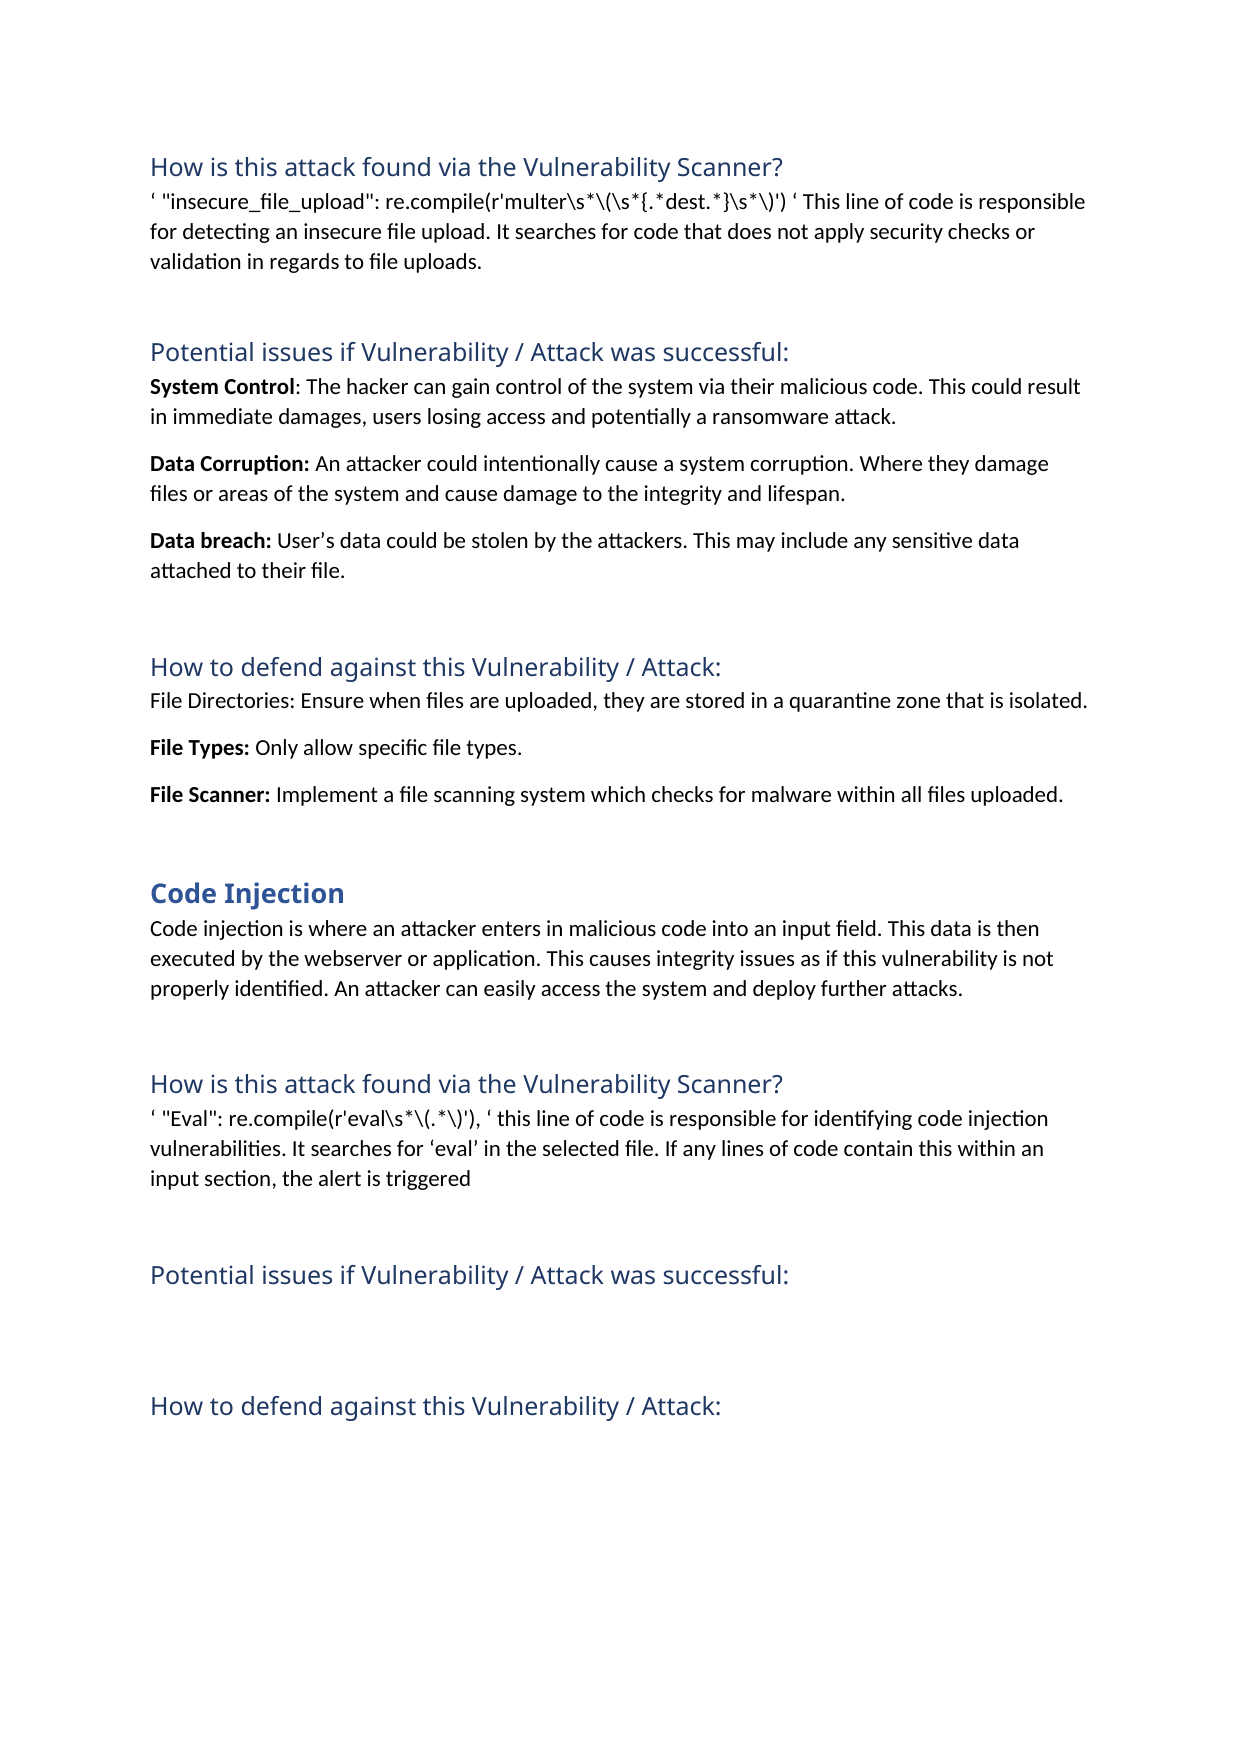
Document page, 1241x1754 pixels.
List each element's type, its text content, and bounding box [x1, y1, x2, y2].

subtitle How is this attack found via the Vulnerability Scanner? [150, 150, 1090, 184]
text Data Corruption: An attacker could intentionally cause a system corruption. Where they damage files or areas of the system and cause damage to the integrity and lifespan. [150, 449, 1090, 507]
subtitle Potential issues if Vulnerability / Attack was successful: [150, 335, 1090, 369]
text Code injection is where an attacker enters in malicious code into an input field. This data is then executed by the webserver or application. This causes integrity issues as if this vulnerability is not properly identified. An attacker can easily access the system and deploy further attacks. [150, 914, 1090, 1002]
subtitle How is this attack found via the Vulnerability Scanner? [150, 1067, 1090, 1101]
text File Directories: Ensure when files are uploaded, they are stored in a quarantine zone that is isolated. [150, 687, 1090, 715]
subtitle Code Injection [150, 874, 1090, 911]
text File Scanner: Implement a file scanning system which checks for malware within all files uploaded. [150, 780, 1090, 808]
text System Control: The hacker can gain control of the system via their malicious code. This could result in immediate damages, users losing access and potentially a ransomware attack. [150, 372, 1090, 430]
text ‘ "insecure_file_upload": re.compile(r'multer\s*\(\s*{.*dest.*}\s*\)') ‘ This line of code is responsible for detecting an insecure file upload. It searches for code that does not apply security checks or validation in regards to file uploads. [150, 187, 1090, 275]
text ‘ "Eval": re.compile(r'eval\s*\(.*\)'), ‘ this line of code is responsible for identifying code injection vulnerabilities. It searches for ‘eval’ in the selected file. If any lines of code contain this within an input section, the alert is triggered [150, 1104, 1090, 1192]
text File Types: Only allow specific file types. [150, 733, 1090, 762]
text Data breach: User’s data could be stolen by the attackers. This may include any sensitive data attached to their file. [150, 526, 1090, 584]
subtitle How to defend against this Vulnerability / Attack: [150, 650, 1090, 684]
subtitle How to defend against this Vulnerability / Attack: [150, 1388, 1090, 1422]
subtitle Potential issues if Vulnerability / Attack was successful: [150, 1258, 1090, 1292]
